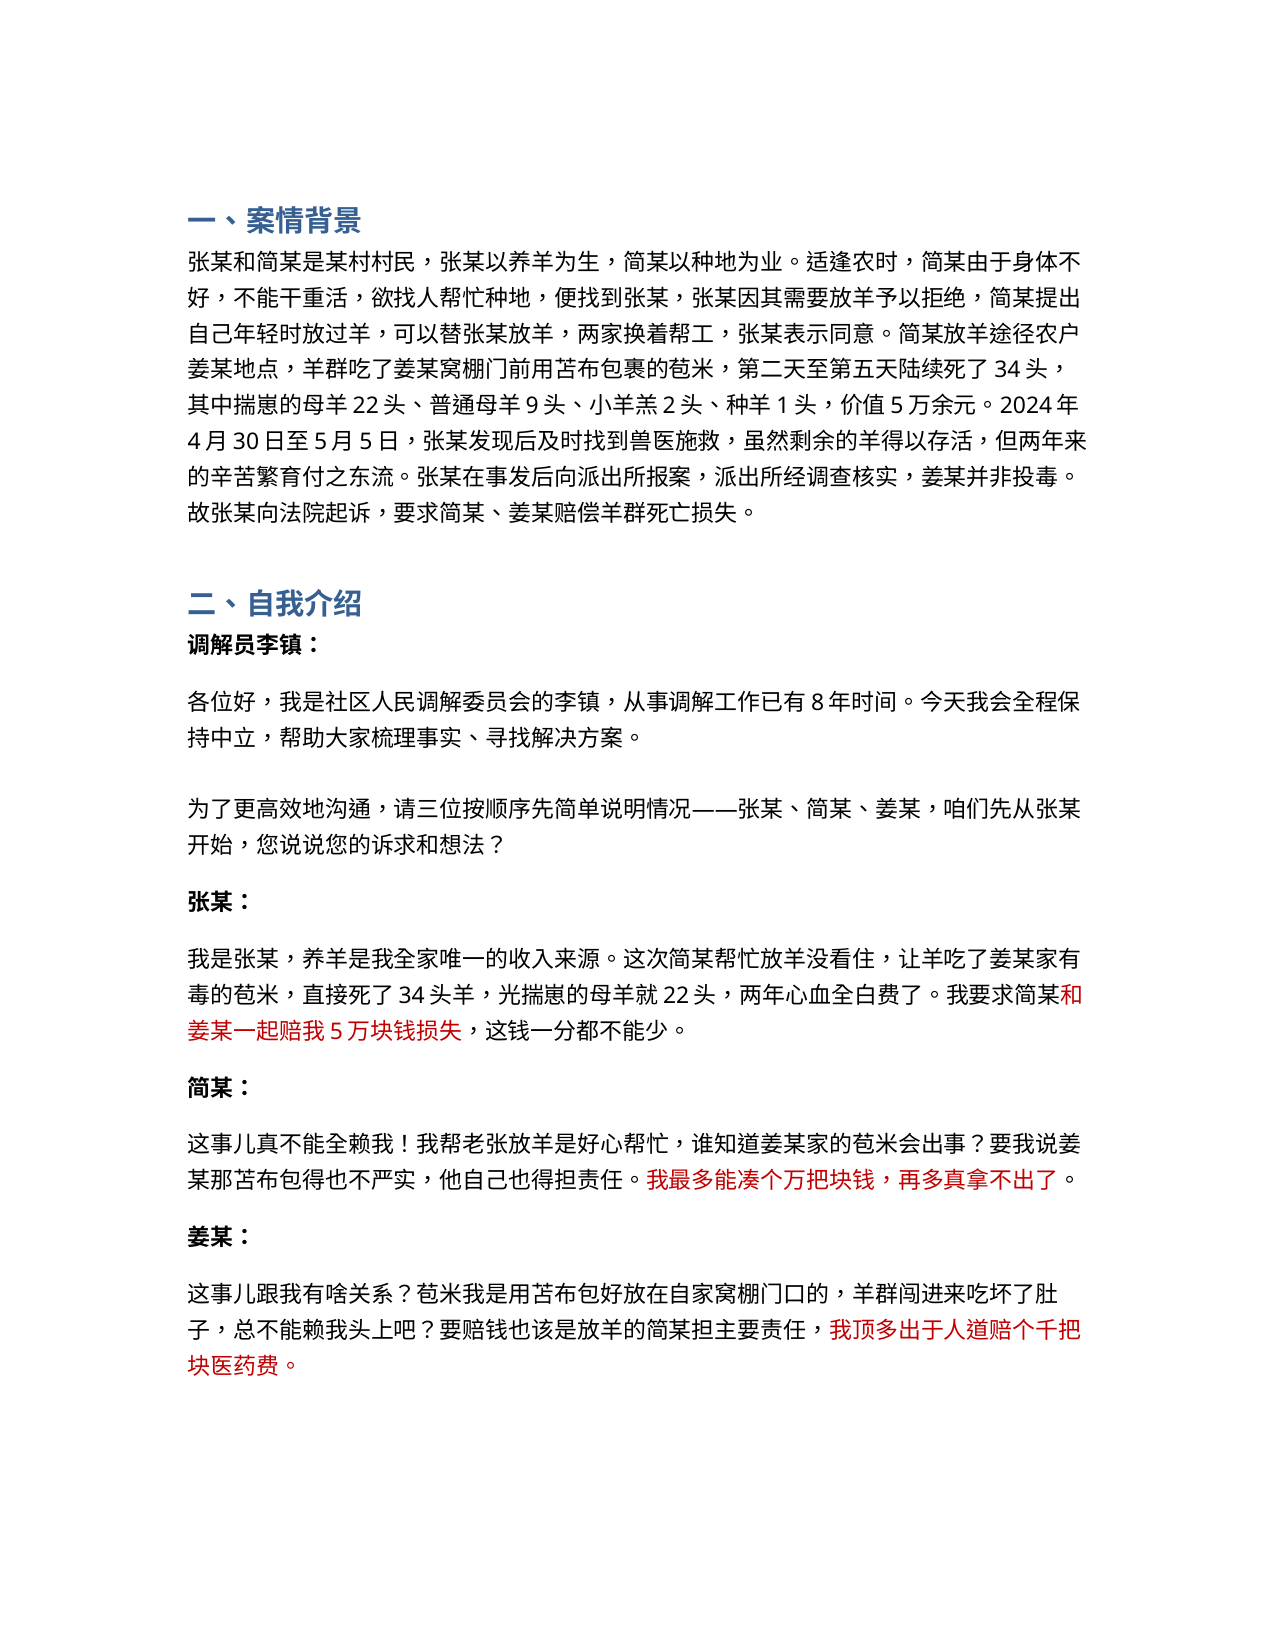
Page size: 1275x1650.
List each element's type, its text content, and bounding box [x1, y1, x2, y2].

text 各位好，我是社区人民调解委员会的李镇，从事调解工作已有8年时间。今天我会全程保持中立，帮助大家梳理事实、寻找解决方案。 为了更高效地沟通，请三位按顺序先简单说明情况——张某、简某、姜某，咱们先从张某开始，您说说您的诉求和想法？ [187, 686, 1087, 861]
text 姜某： [187, 1221, 1087, 1252]
text 张某和简某是某村村民，张某以养羊为生，简某以种地为业。适逢农时，简某由于身体不好，不能干重活，欲找人帮忙种地，便找到张某，张某因其需要放羊予以拒绝，简某提出自己年轻时放过羊，可以替张某放羊，两家换着帮工，张某表示同意。简某放羊途径农户姜某地点，羊群吃了姜某窝棚门前用苫布包裹的苞米，第二天至第五天陆续死了34头，其中揣崽的母羊22头、普通母羊9头、小羊羔2头、种羊1头，价值5万余元。2024年4月30日至5月5日，张某发现后及时找到兽医施救，虽然剩余的羊得以存活，但两年来的辛苦繁育付之东流。张某在事发后向派出所报案，派出所经调查核实，姜某并非投毒。故张某向法院起诉，要求简某、姜某赔偿羊群死亡损失。 [187, 246, 1087, 528]
text 我是张某，养羊是我全家唯一的收入来源。这次简某帮忙放羊没看住，让羊吃了姜某家有毒的苞米，直接死了34头羊，光揣崽的母羊就22头，两年心血全白费了。我要求简某和姜某一起赔我5万块钱损失，这钱一分都不能少。 [187, 943, 1087, 1046]
text 调解员李镇： [187, 629, 1087, 660]
text 张某： [187, 886, 1087, 917]
text 这事儿真不能全赖我！我帮老张放羊是好心帮忙，谁知道姜某家的苞米会出事？要我说姜某那苫布包得也不严实，他自己也得担责任。我最多能凑个万把块钱，再多真拿不出了。 [187, 1128, 1087, 1195]
text 这事儿跟我有啥关系？苞米我是用苫布包好放在自家窝棚门口的，羊群闯进来吃坏了肚子，总不能赖我头上吧？要赔钱也该是放羊的简某担主要责任，我顶多出于人道赔个千把块医药费。 [187, 1278, 1087, 1381]
text 简某： [187, 1071, 1087, 1103]
subtitle 二、自我介绍 [187, 583, 1087, 623]
subtitle 一、案情背景 [187, 200, 1087, 240]
